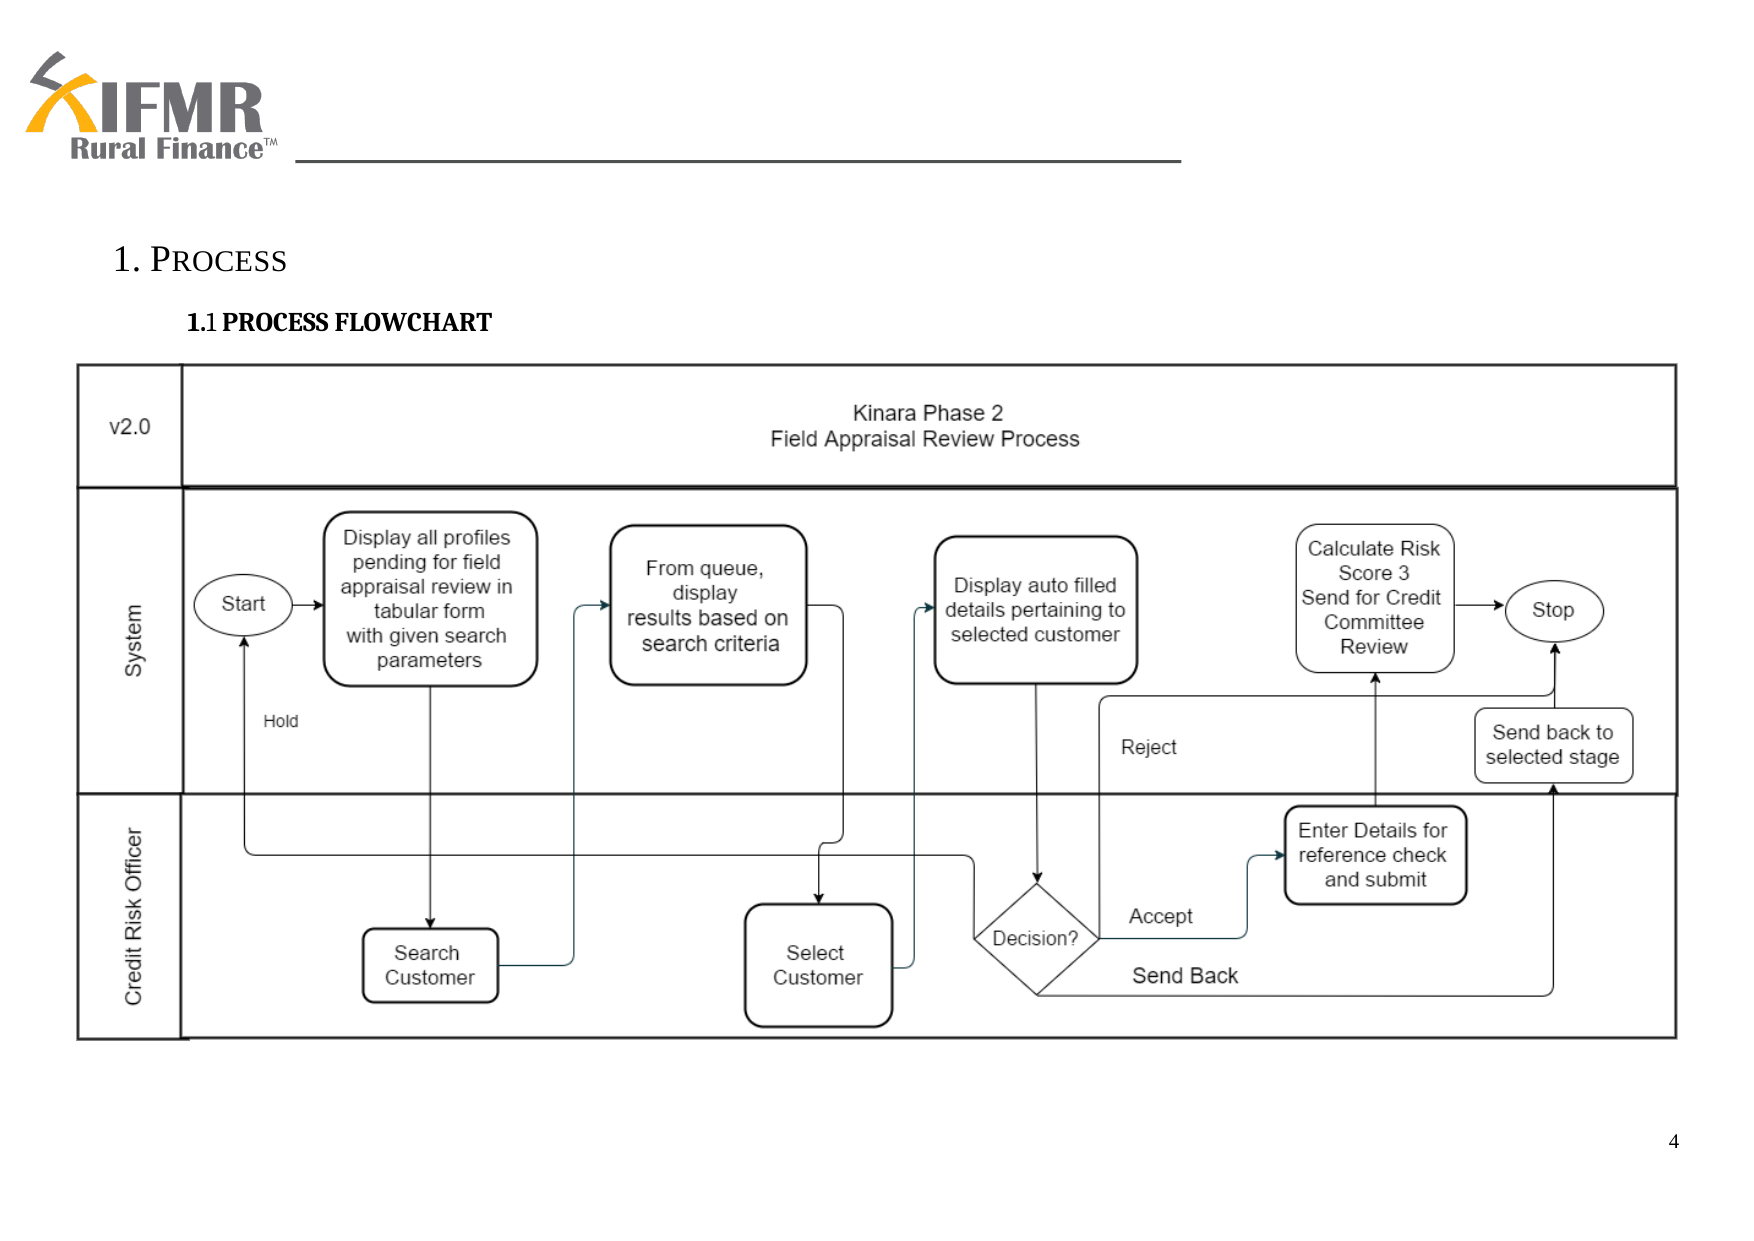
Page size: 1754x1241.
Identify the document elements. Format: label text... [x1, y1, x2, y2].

picture [18, 45, 284, 166]
subtitle Process [112, 237, 1679, 280]
subtitle 1.1 PROCESS FLOWCHART [112, 307, 1679, 338]
